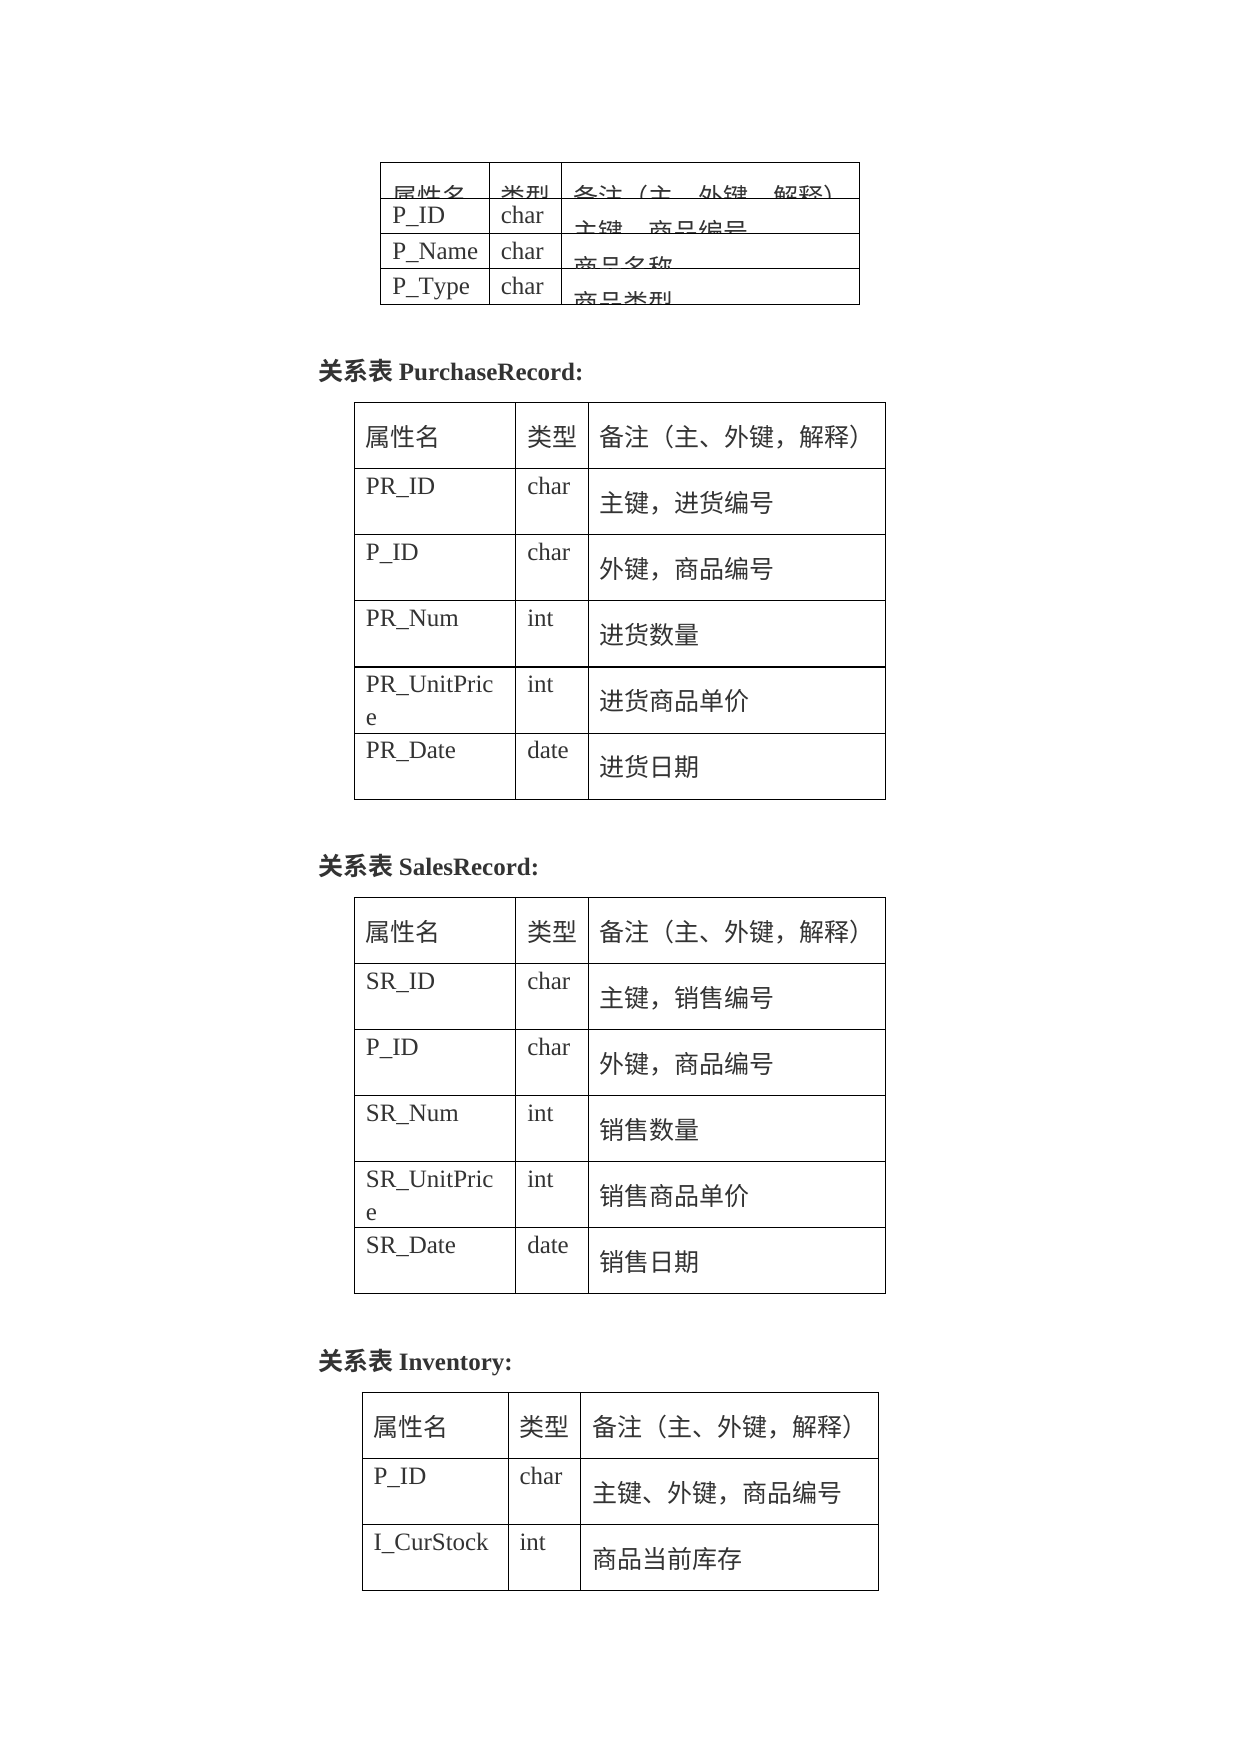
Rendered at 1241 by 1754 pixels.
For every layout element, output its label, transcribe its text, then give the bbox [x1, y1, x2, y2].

list 关系表PurchaseRecord: [275, 337, 1053, 402]
table_cell PR_ID [355, 469, 515, 534]
table_header 类型 [516, 898, 588, 963]
table_cell SR_Date [355, 1228, 515, 1293]
table_cell SR_UnitPrice [355, 1162, 515, 1227]
table_cell P_ID [381, 199, 489, 233]
table_cell P_ID [355, 535, 515, 600]
table_cell PR_Date [355, 734, 515, 798]
table_cell 主键、外键，商品编号 [581, 1459, 878, 1524]
table_cell P_Name [381, 234, 489, 268]
table_header 备注（主、外键，解释） [589, 898, 885, 963]
table_cell char [516, 469, 588, 534]
table_cell 主键，商品编号 [562, 199, 859, 233]
table_cell char [509, 1459, 580, 1524]
table_cell P_ID [355, 1030, 515, 1095]
table_header 类型 [516, 403, 588, 468]
table_cell char [490, 234, 561, 268]
table_cell P_Type [381, 269, 489, 304]
table_cell 主键，销售编号 [589, 964, 885, 1029]
table_cell SR_ID [355, 964, 515, 1029]
table_cell date [516, 1228, 588, 1293]
table_header 属性名 [355, 403, 515, 468]
table_cell PR_Num [355, 601, 515, 666]
table_header 属性名 [381, 163, 489, 197]
table_cell char [490, 269, 561, 304]
table_header 类型 [490, 163, 561, 197]
table_cell P_ID [363, 1459, 508, 1524]
table_cell 主键，进货编号 [589, 469, 885, 534]
table_header 备注（主、外键，解释） [562, 163, 859, 197]
table_cell 销售数量 [589, 1096, 885, 1161]
table_header 属性名 [355, 898, 515, 963]
table_cell 进货日期 [589, 734, 885, 798]
table_cell int [516, 1162, 588, 1227]
list 关系表SalesRecord: [275, 832, 1053, 897]
table_header 属性名 [363, 1393, 508, 1458]
table_cell 进货商品单价 [589, 668, 885, 732]
table_cell char [516, 535, 588, 600]
table_cell int [509, 1525, 580, 1590]
table_cell 销售商品单价 [589, 1162, 885, 1227]
table_cell 进货数量 [589, 601, 885, 666]
table_cell int [516, 601, 588, 666]
table_cell I_CurStock [363, 1525, 508, 1590]
table_cell SR_Num [355, 1096, 515, 1161]
table_cell int [516, 668, 588, 732]
table_header 类型 [509, 1393, 580, 1458]
table_header 备注（主、外键，解释） [589, 403, 885, 468]
table_cell 外键，商品编号 [589, 535, 885, 600]
table_cell char [516, 1030, 588, 1095]
table_cell char [490, 199, 561, 233]
list 关系表Inventory: [275, 1327, 1053, 1392]
table_cell 商品类型 [562, 269, 859, 304]
table_cell char [516, 964, 588, 1029]
table_cell PR_UnitPrice [355, 668, 515, 732]
table_cell 销售日期 [589, 1228, 885, 1293]
table_cell int [516, 1096, 588, 1161]
table_cell date [516, 734, 588, 798]
table_cell 商品当前库存 [581, 1525, 878, 1590]
table_cell 商品名称 [562, 234, 859, 268]
table_cell 外键，商品编号 [589, 1030, 885, 1095]
table_header 备注（主、外键，解释） [581, 1393, 878, 1458]
